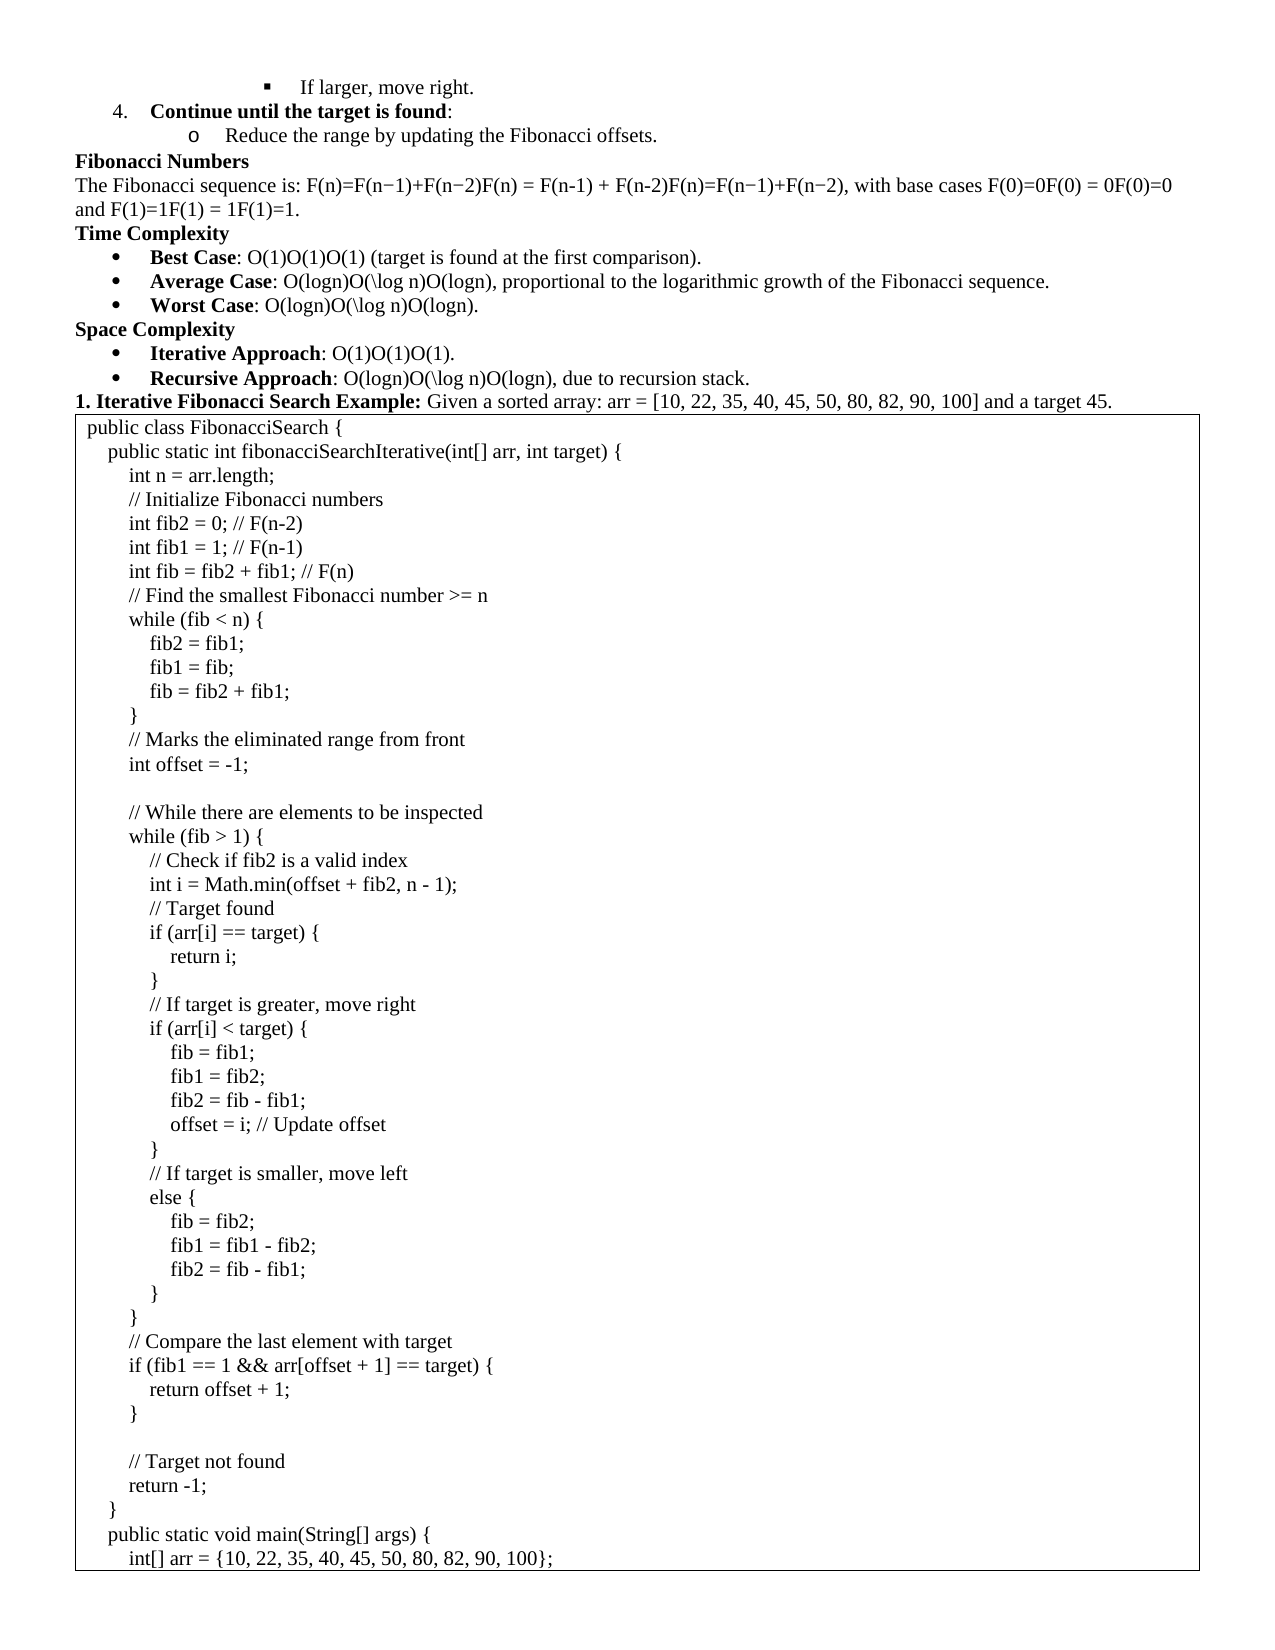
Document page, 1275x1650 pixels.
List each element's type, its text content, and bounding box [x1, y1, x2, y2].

list Reduce the range by updating the Fibonacci offsets. [187, 123, 1200, 149]
text 1. Iterative Fibonacci Search Example: Given a sorted array: arr = [10, 22, 35, 40, 45, 50, 80, 82, 90, 100] and a target 45. [75, 389, 1200, 413]
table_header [76, 415, 1199, 1569]
list If larger, move right. [262, 75, 1200, 99]
list Iterative Approach: O(1)O(1)O(1). [112, 341, 1200, 365]
text Space Complexity [75, 317, 1200, 341]
list Best Case: O(1)O(1)O(1) (target is found at the first comparison). [112, 245, 1200, 269]
list Average Case: O(log⁡n)O(\log n)O(logn), proportional to the logarithmic growth of the Fibonacci sequence. [112, 269, 1200, 293]
list Continue until the target is found: [112, 99, 1200, 123]
list Worst Case: O(log⁡n)O(\log n)O(logn). [112, 293, 1200, 317]
text Time Complexity [75, 221, 1200, 245]
list Recursive Approach: O(log⁡n)O(\log n)O(logn), due to recursion stack. [112, 365, 1200, 389]
text The Fibonacci sequence is: F(n)=F(n−1)+F(n−2)F(n) = F(n-1) + F(n-2)F(n)=F(n−1)+F(n−2), with base cases F(0)=0F(0) = 0F(0)=0 and F(1)=1F(1) = 1F(1)=1. [75, 173, 1200, 221]
text Fibonacci Numbers [75, 149, 1200, 173]
